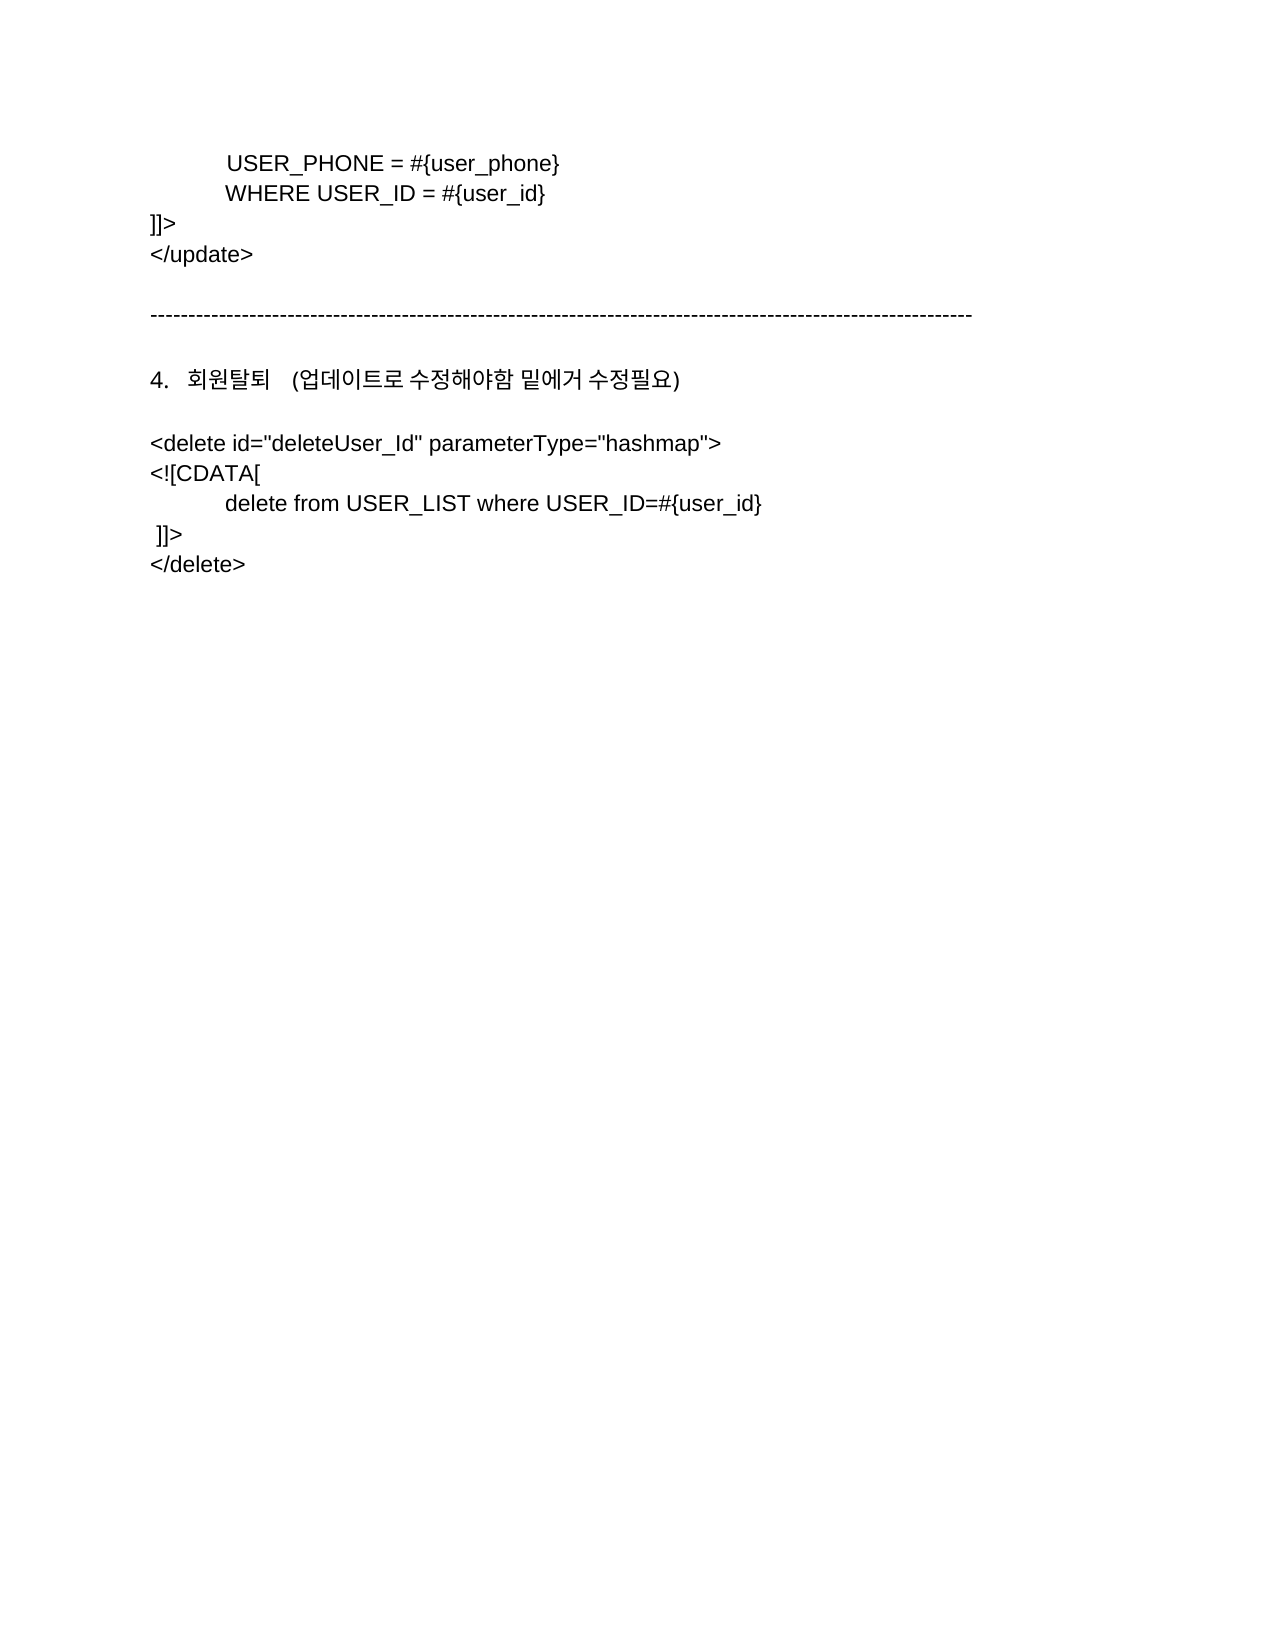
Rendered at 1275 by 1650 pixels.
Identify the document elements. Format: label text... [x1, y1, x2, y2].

text WHERE USER_ID = #{user_id} [150, 180, 1125, 207]
text ]]> [150, 521, 1125, 547]
text ------------------------------------------------------------------------------------------------------------ [150, 301, 1125, 327]
text </delete> [150, 551, 1125, 577]
text delete from USER_LIST where USER_ID=#{user_id} [150, 490, 1125, 517]
text <delete id="deleteUser_Id" parameterType="hashmap"> [150, 430, 1125, 456]
text <![CDATA[ [150, 460, 1125, 487]
text USER_PHONE = #{user_phone} [150, 150, 1125, 176]
text 4. 회원탈퇴 (업데이트로 수정해야함 밑에거 수정필요) [150, 361, 1125, 395]
text ]]> [150, 210, 1125, 237]
text </update> [150, 241, 1125, 267]
